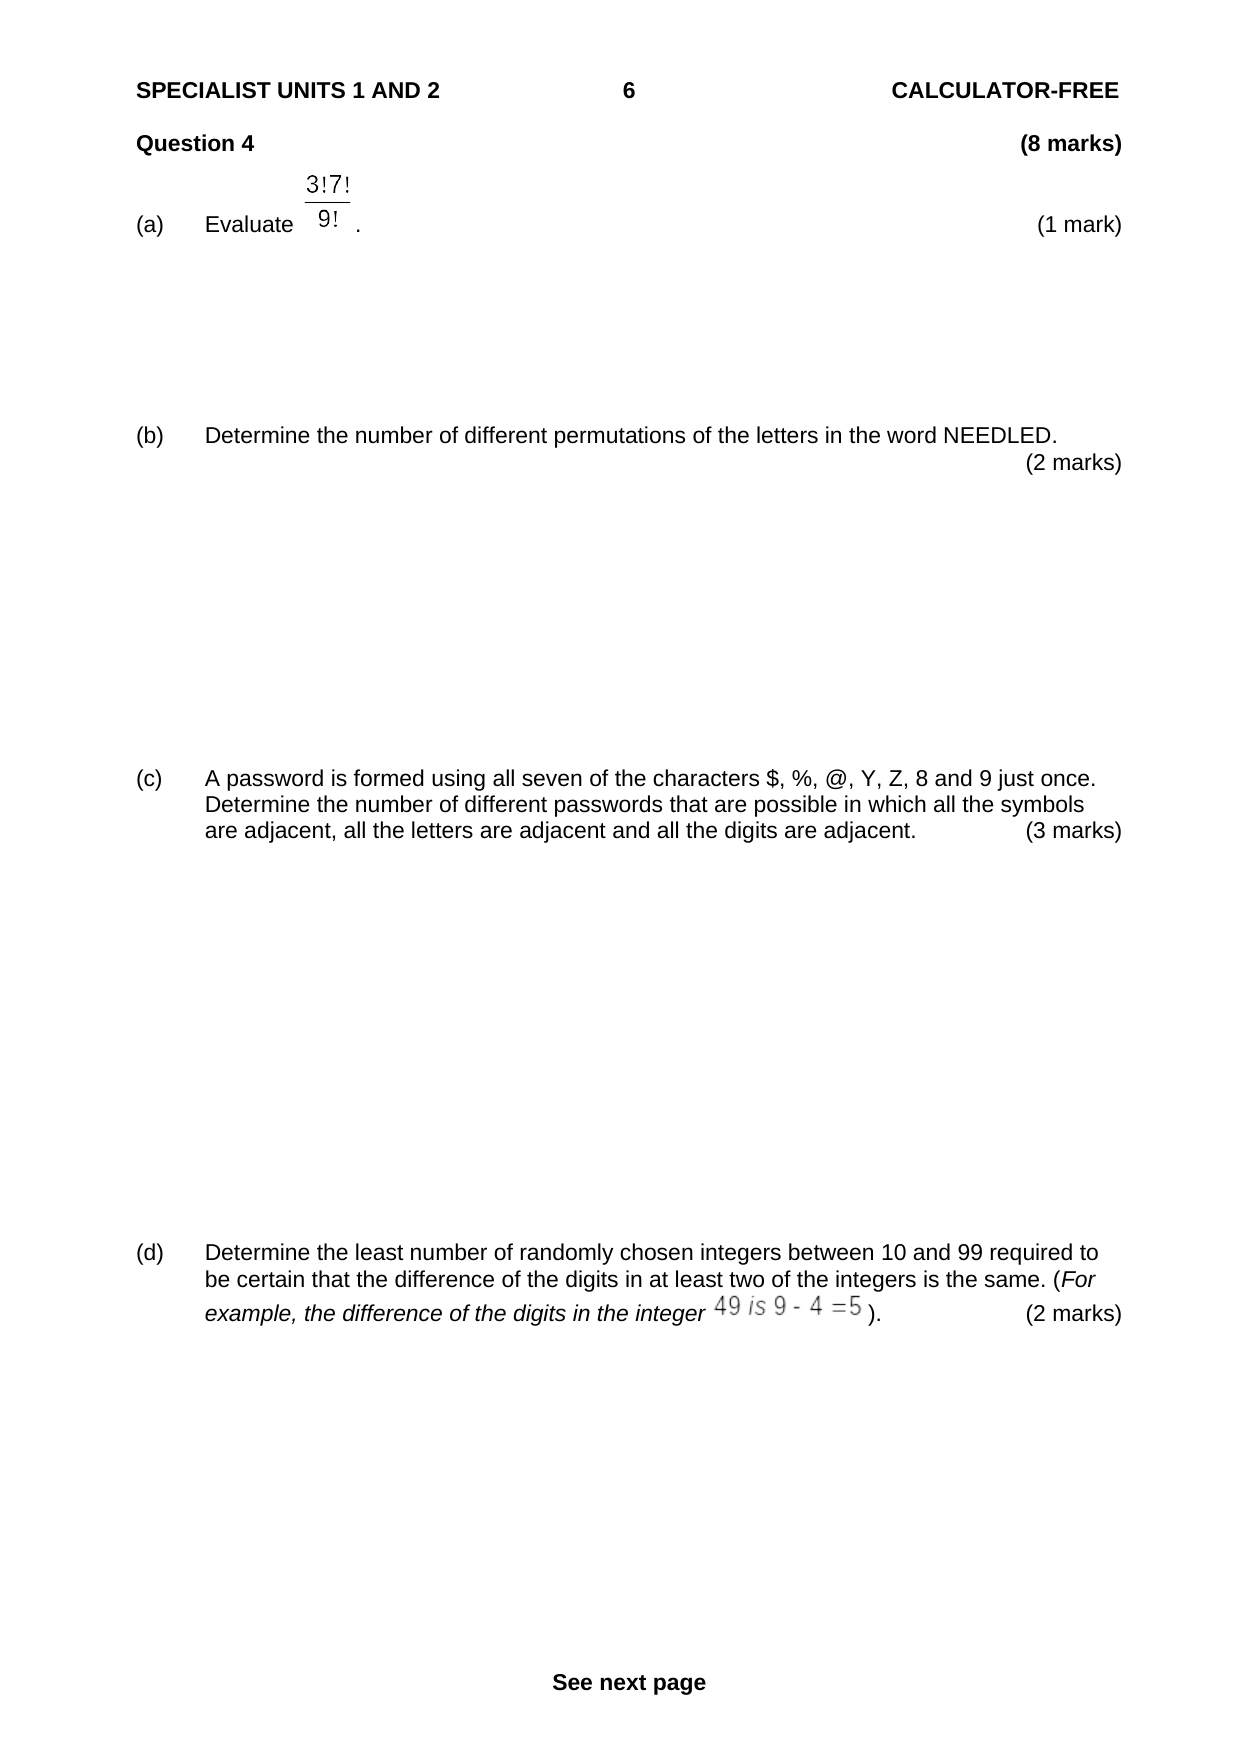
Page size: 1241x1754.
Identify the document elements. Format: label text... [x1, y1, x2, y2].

text (d) Determine the least number of randomly chosen integers between 10 and 99 required to be certain that the difference of the digits in at least two of the integers is the same. (For example, the difference of the digits in the integer ). (2 marks) [136, 1239, 1122, 1326]
text (b) Determine the number of different permutations of the letters in the word NEEDLED. [136, 422, 1122, 448]
text (c) A password is formed using all seven of the characters $, %, @, Y, Z, 8 and 9 just once. Determine the number of different passwords that are possible in which all the symbols are adjacent, all the letters are adjacent and all the digits are adjacent. (3 marks) [136, 765, 1122, 844]
text (a) Evaluate . (1 mark) [136, 169, 1122, 238]
text Question 4 (8 marks) [136, 130, 1122, 156]
text (2 marks) [136, 448, 1122, 475]
